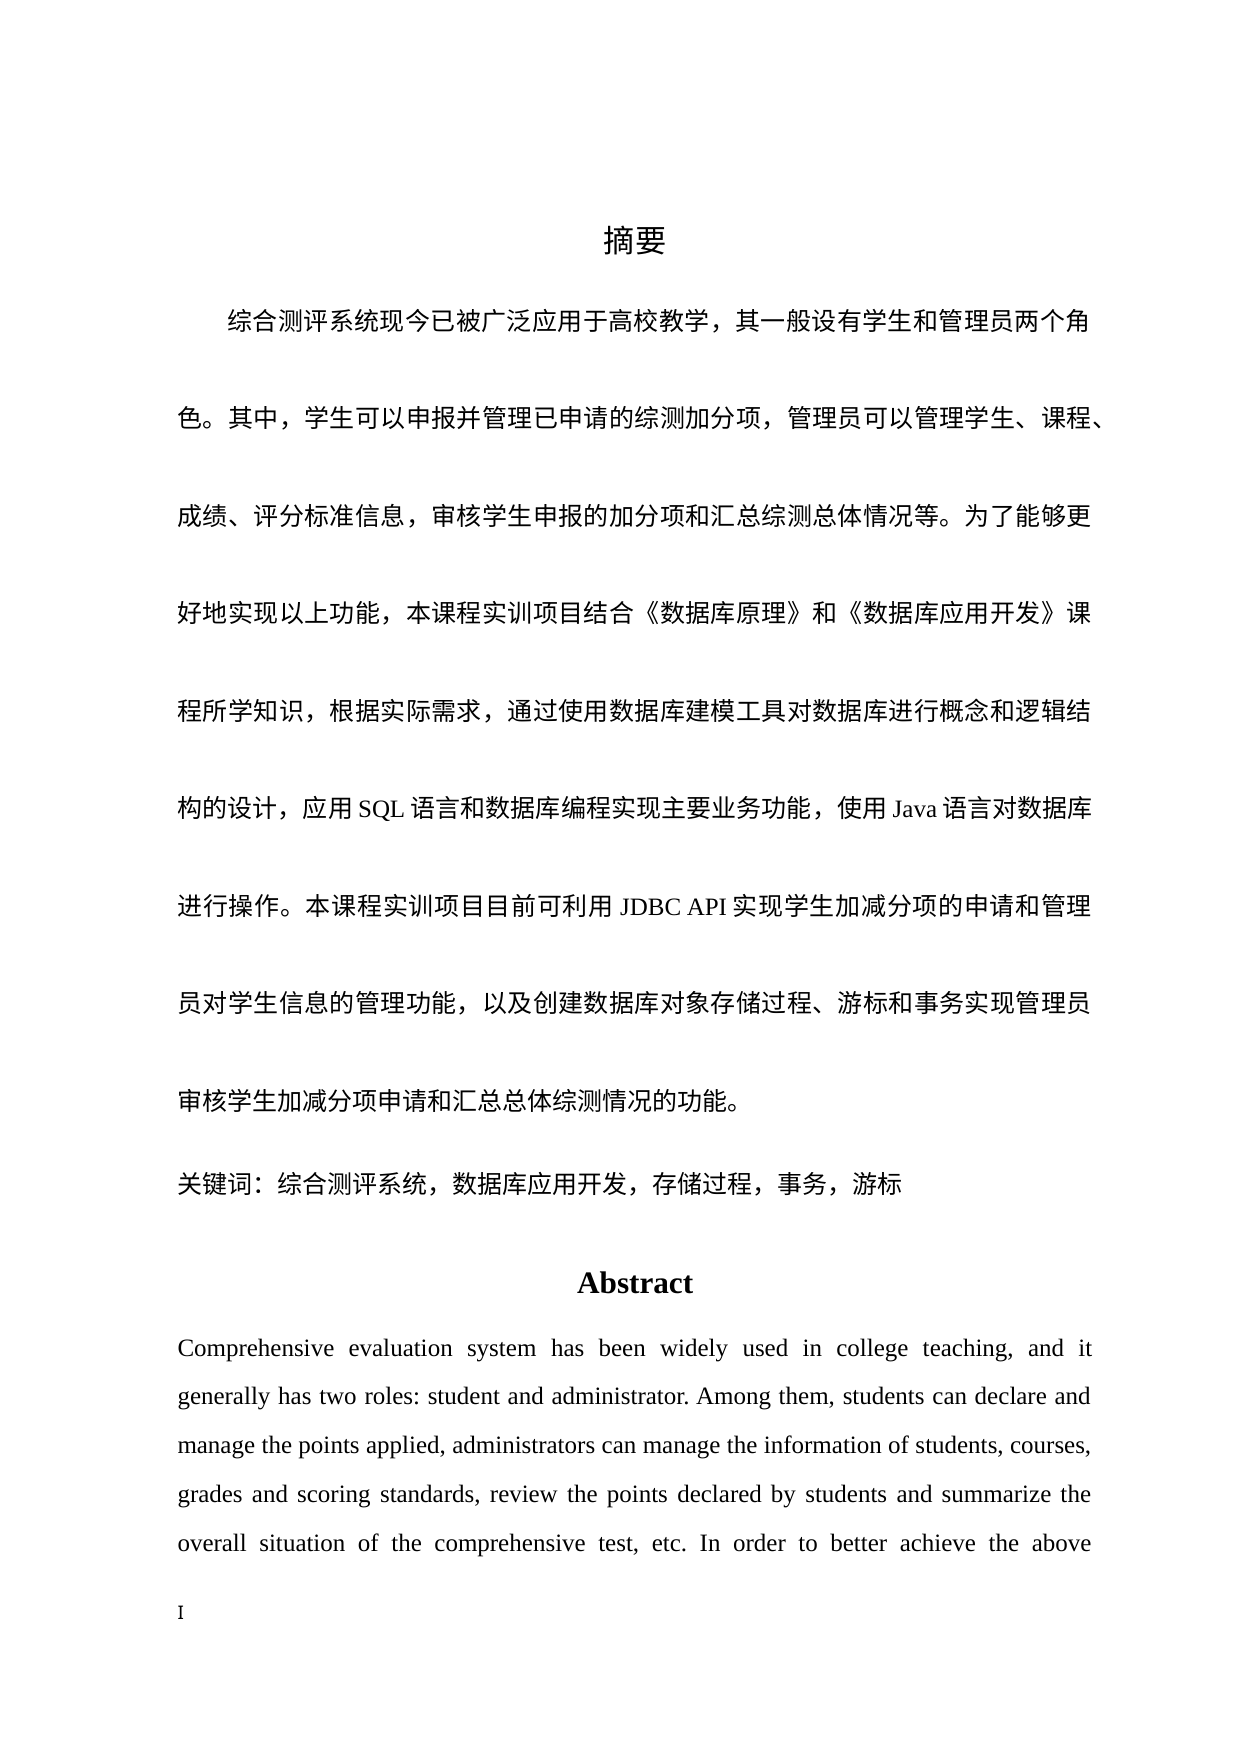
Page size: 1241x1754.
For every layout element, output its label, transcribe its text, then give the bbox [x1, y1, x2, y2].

text 综合测评系统现今已被广泛应用于高校教学，其一般设有学生和管理员两个角色。其中，学生可以申报并管理已申请的综测加分项，管理员可以管理学生、课程、成绩、评分标准信息，审核学生申报的加分项和汇总综测总体情况等。为了能够更好地实现以上功能，本课程实训项目结合《数据库原理》和《数据库应用开发》课程所学知识，根据实际需求，通过使用数据库建模工具对数据库进行概念和逻辑结构的设计，应用SQL语言和数据库编程实现主要业务功能，使用Java语言对数据库进行操作。本课程实训项目目前可利用JDBC API实现学生加减分项的申请和管理员对学生信息的管理功能，以及创建数据库对象存储过程、游标和事务实现管理员审核学生加减分项申请和汇总总体综测情况的功能。 [177, 287, 1092, 1132]
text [177, 1331, 1092, 1558]
text 摘要 [177, 206, 1092, 271]
text Abstract [177, 1249, 1092, 1314]
text 关键词：综合测评系统，数据库应用开发，存储过程，事务，游标 [177, 1150, 1092, 1215]
